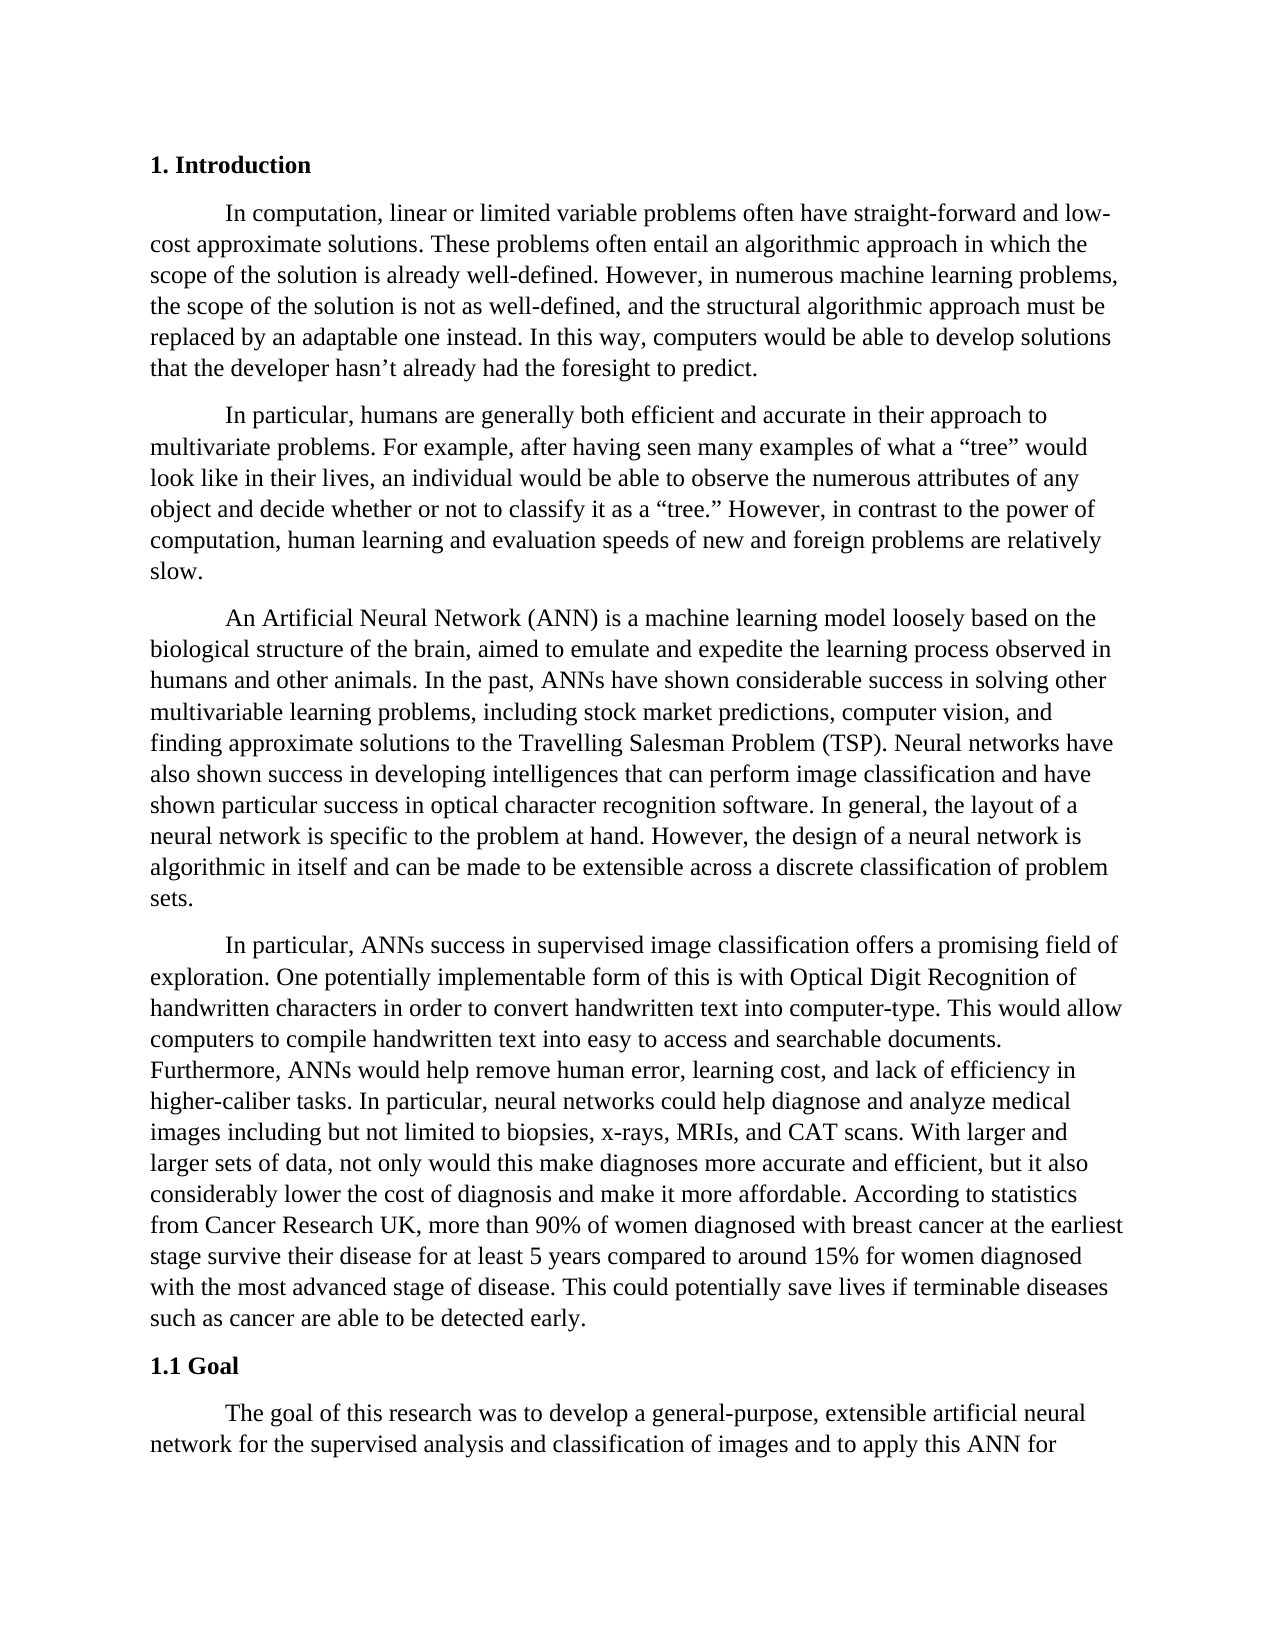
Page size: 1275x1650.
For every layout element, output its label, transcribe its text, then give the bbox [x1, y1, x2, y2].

text In particular, ANNs success in supervised image classification offers a promising field of exploration. One potentially implementable form of this is with Optical Digit Recognition of handwritten characters in order to convert handwritten text into computer-type. This would allow computers to compile handwritten text into easy to access and searchable documents. Furthermore, ANNs would help remove human error, learning cost, and lack of efficiency in higher-caliber tasks. In particular, neural networks could help diagnose and analyze medical images including but not limited to biopsies, x-rays, MRIs, and CAT scans. With larger and larger sets of data, not only would this make diagnoses more accurate and efficient, but it also considerably lower the cost of diagnosis and make it more affordable. According to statistics from Cancer Research UK, more than 90% of women diagnosed with breast cancer at the earliest stage survive their disease for at least 5 years compared to around 15% for women diagnosed with the most advanced stage of disease. This could potentially save lives if terminable diseases such as cancer are able to be detected early. [150, 931, 1125, 1332]
text 1. Introduction [150, 150, 1125, 179]
text In computation, linear or limited variable problems often have straight-forward and low-cost approximate solutions. These problems often entail an algorithmic approach in which the scope of the solution is already well-defined. However, in numerous machine learning problems, the scope of the solution is not as well-defined, and the structural algorithmic approach must be replaced by an adaptable one instead. In this way, computers would be able to develop solutions that the developer hasn’t already had the foresight to predict. [150, 198, 1125, 382]
text An Artificial Neural Network (ANN) is a machine learning model loosely based on the biological structure of the brain, aimed to emulate and expedite the learning process observed in humans and other animals. In the past, ANNs have shown considerable success in solving other multivariable learning problems, including stock market predictions, computer vision, and finding approximate solutions to the Travelling Salesman Problem (TSP). Neural networks have also shown success in developing intelligences that can perform image classification and have shown particular success in optical character recognition software. In general, the layout of a neural network is specific to the problem at hand. However, the design of a neural network is algorithmic in itself and can be made to be extensible across a discrete classification of problem sets. [150, 603, 1125, 912]
text In particular, humans are generally both efficient and accurate in their approach to multivariate problems. For example, after having seen many examples of what a “tree” would look like in their lives, an individual would be able to observe the numerous attributes of any object and decide whether or not to classify it as a “tree.” However, in contrast to the power of computation, human learning and evaluation speeds of new and foreign problems are relatively slow. [150, 401, 1125, 584]
text 1.1 Goal [150, 1351, 1125, 1379]
